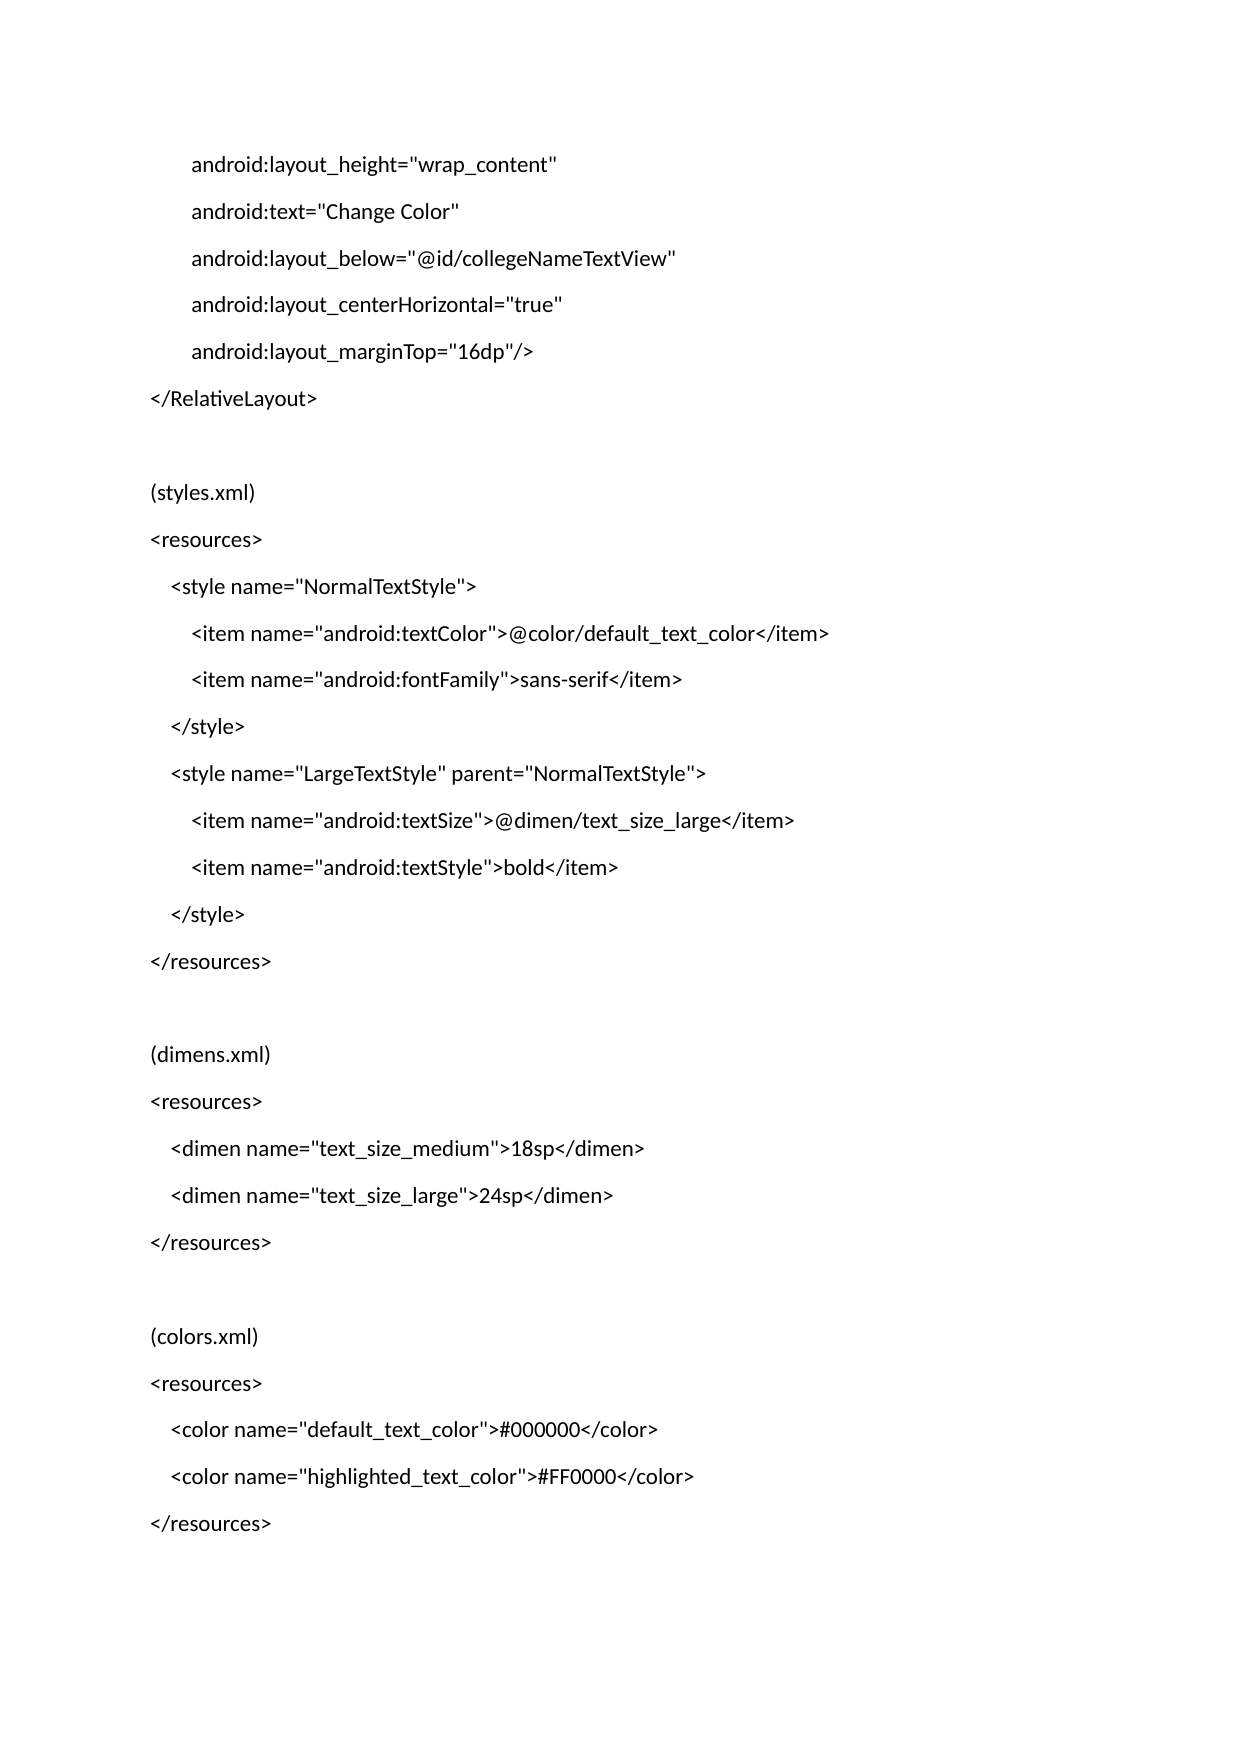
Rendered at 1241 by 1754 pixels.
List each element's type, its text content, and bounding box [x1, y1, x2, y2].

text </resources> [150, 947, 1090, 975]
text </style> [150, 900, 1090, 928]
text <item name="android:textColor">@color/default_text_color</item> [150, 619, 1090, 647]
text <resources> [150, 1087, 1090, 1116]
text <item name="android:textSize">@dimen/text_size_large</item> [150, 806, 1090, 834]
text android:layout_below="@id/collegeNameTextView" [150, 244, 1090, 272]
text </resources> [150, 1509, 1090, 1537]
text </RelativeLayout> [150, 384, 1090, 412]
text <dimen name="text_size_large">24sp</dimen> [150, 1181, 1090, 1209]
text <dimen name="text_size_medium">18sp</dimen> [150, 1134, 1090, 1162]
text (colors.xml) [150, 1322, 1090, 1350]
text <resources> [150, 525, 1090, 553]
text android:layout_height="wrap_content" [150, 150, 1090, 178]
text android:layout_marginTop="16dp"/> [150, 337, 1090, 366]
text (styles.xml) [150, 478, 1090, 506]
text </resources> [150, 1228, 1090, 1256]
text <style name="LargeTextStyle" parent="NormalTextStyle"> [150, 759, 1090, 787]
text <item name="android:textStyle">bold</item> [150, 853, 1090, 881]
text android:text="Change Color" [150, 197, 1090, 225]
text <style name="NormalTextStyle"> [150, 572, 1090, 600]
text (dimens.xml) [150, 1041, 1090, 1069]
text android:layout_centerHorizontal="true" [150, 291, 1090, 319]
text <resources> [150, 1369, 1090, 1397]
text <color name="default_text_color">#000000</color> [150, 1416, 1090, 1444]
text </style> [150, 712, 1090, 741]
text <color name="highlighted_text_color">#FF0000</color> [150, 1462, 1090, 1491]
text <item name="android:fontFamily">sans-serif</item> [150, 666, 1090, 694]
